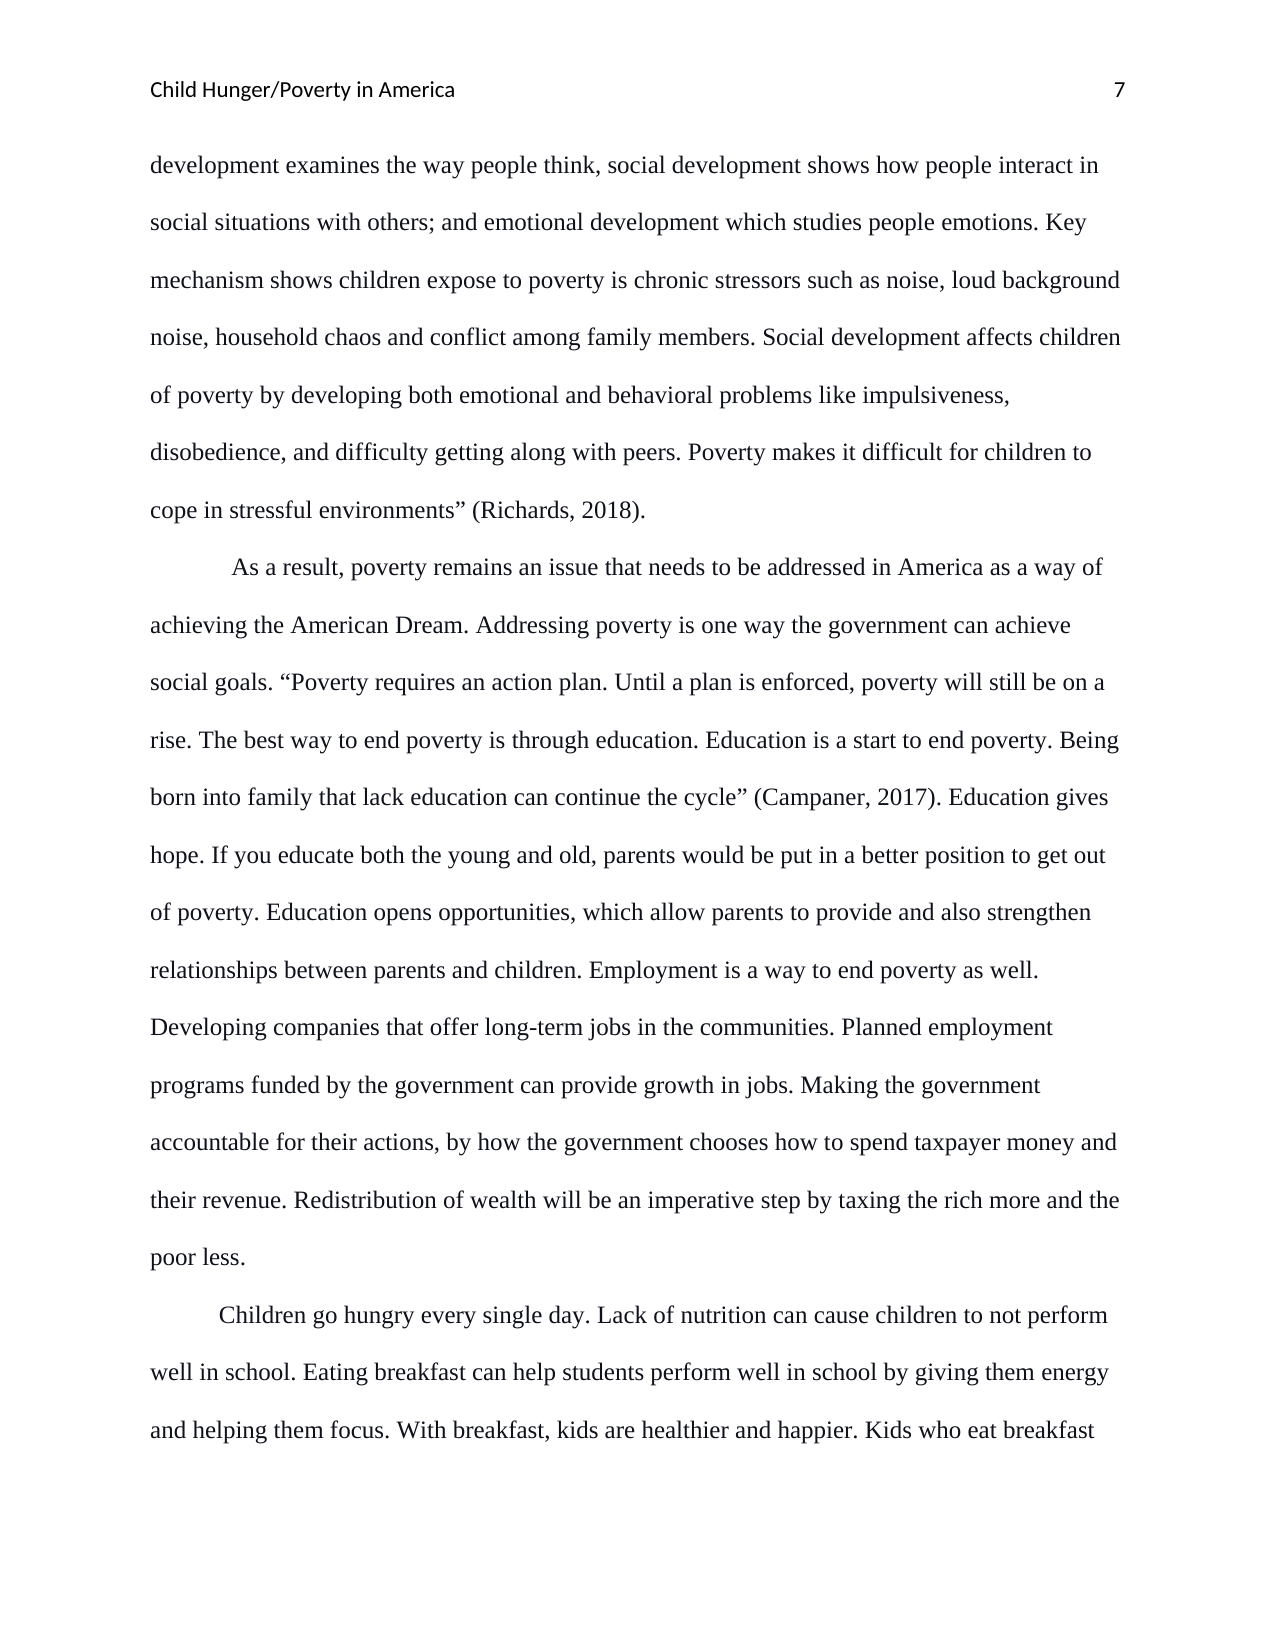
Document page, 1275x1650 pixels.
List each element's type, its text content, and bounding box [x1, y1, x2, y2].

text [150, 1300, 1125, 1444]
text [150, 150, 1125, 524]
text As a result, poverty remains an issue that needs to be addressed in America as a way of achieving the American Dream. Addressing poverty is one way the government can achieve social goals. “Poverty requires an action plan. Until a plan is enforced, poverty will still be on a rise. The best way to end poverty is through education. Education is a start to end poverty. Being born into family that lack education can continue the cycle” (Campaner, 2017). Education gives hope. If you educate both the young and old, parents would be put in a better position to get out of poverty. Education opens opportunities, which allow parents to provide and also strengthen relationships between parents and children. Employment is a way to end poverty as well. Developing companies that offer long-term jobs in the communities. Planned employment programs funded by the government can provide growth in jobs. Making the government accountable for their actions, by how the government chooses how to spend taxpayer money and their revenue. Redistribution of wealth will be an imperative step by taxing the rich more and the poor less. [150, 552, 1125, 1271]
